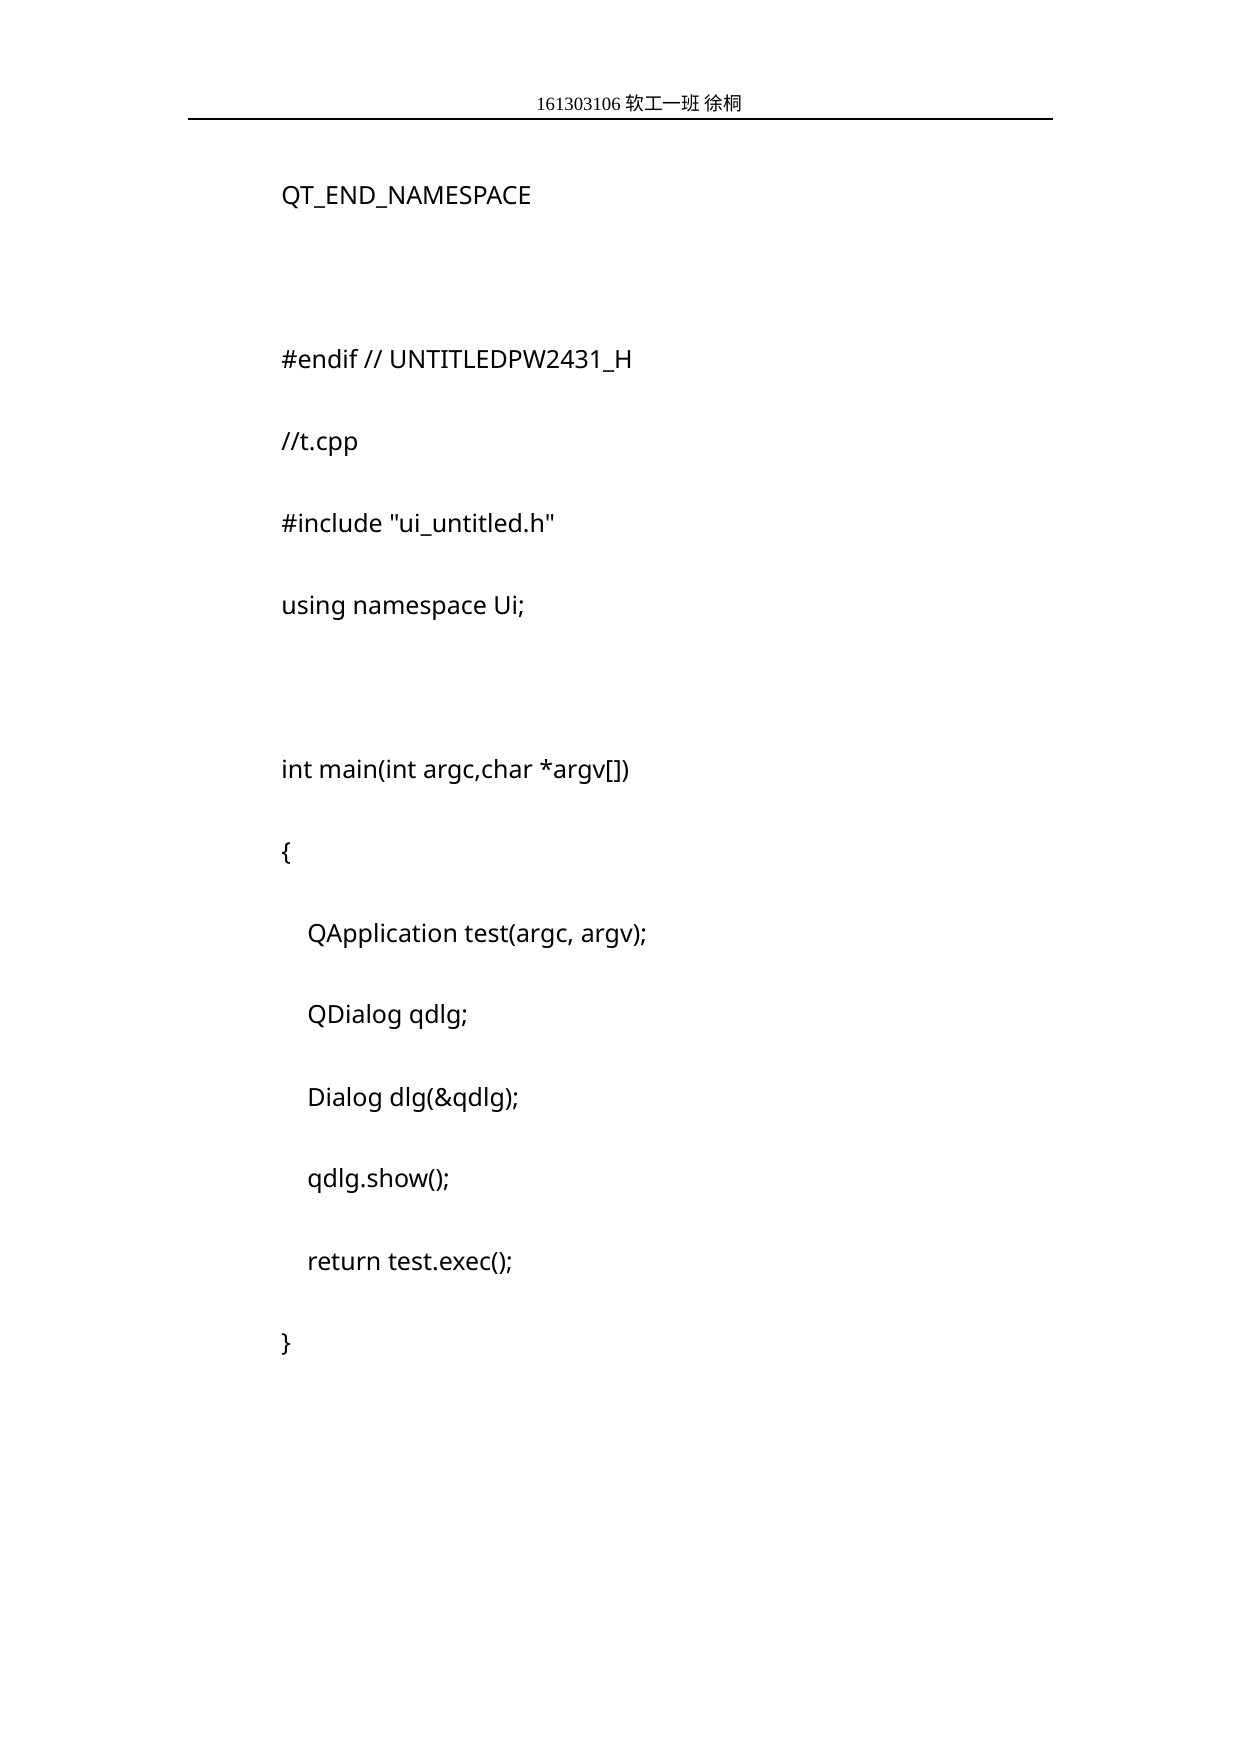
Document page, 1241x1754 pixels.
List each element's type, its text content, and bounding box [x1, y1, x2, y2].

text using namespace Ui; [231, 572, 1053, 637]
text qdlg.show(); [231, 1146, 1053, 1211]
text return test.exec(); [231, 1228, 1053, 1293]
text int main(int argc,char *argv[]) [231, 736, 1053, 801]
text QApplication test(argc, argv); [231, 900, 1053, 965]
text Dialog dlg(&qdlg); [231, 1064, 1053, 1129]
text //t.cpp [231, 408, 1053, 473]
text QT_END_NAMESPACE [231, 162, 1053, 227]
text #endif // UNTITLEDPW2431_H [231, 326, 1053, 391]
text QDialog qdlg; [231, 982, 1053, 1047]
text #include "ui_untitled.h" [231, 490, 1053, 555]
text } [231, 1310, 1053, 1375]
text { [231, 818, 1053, 883]
